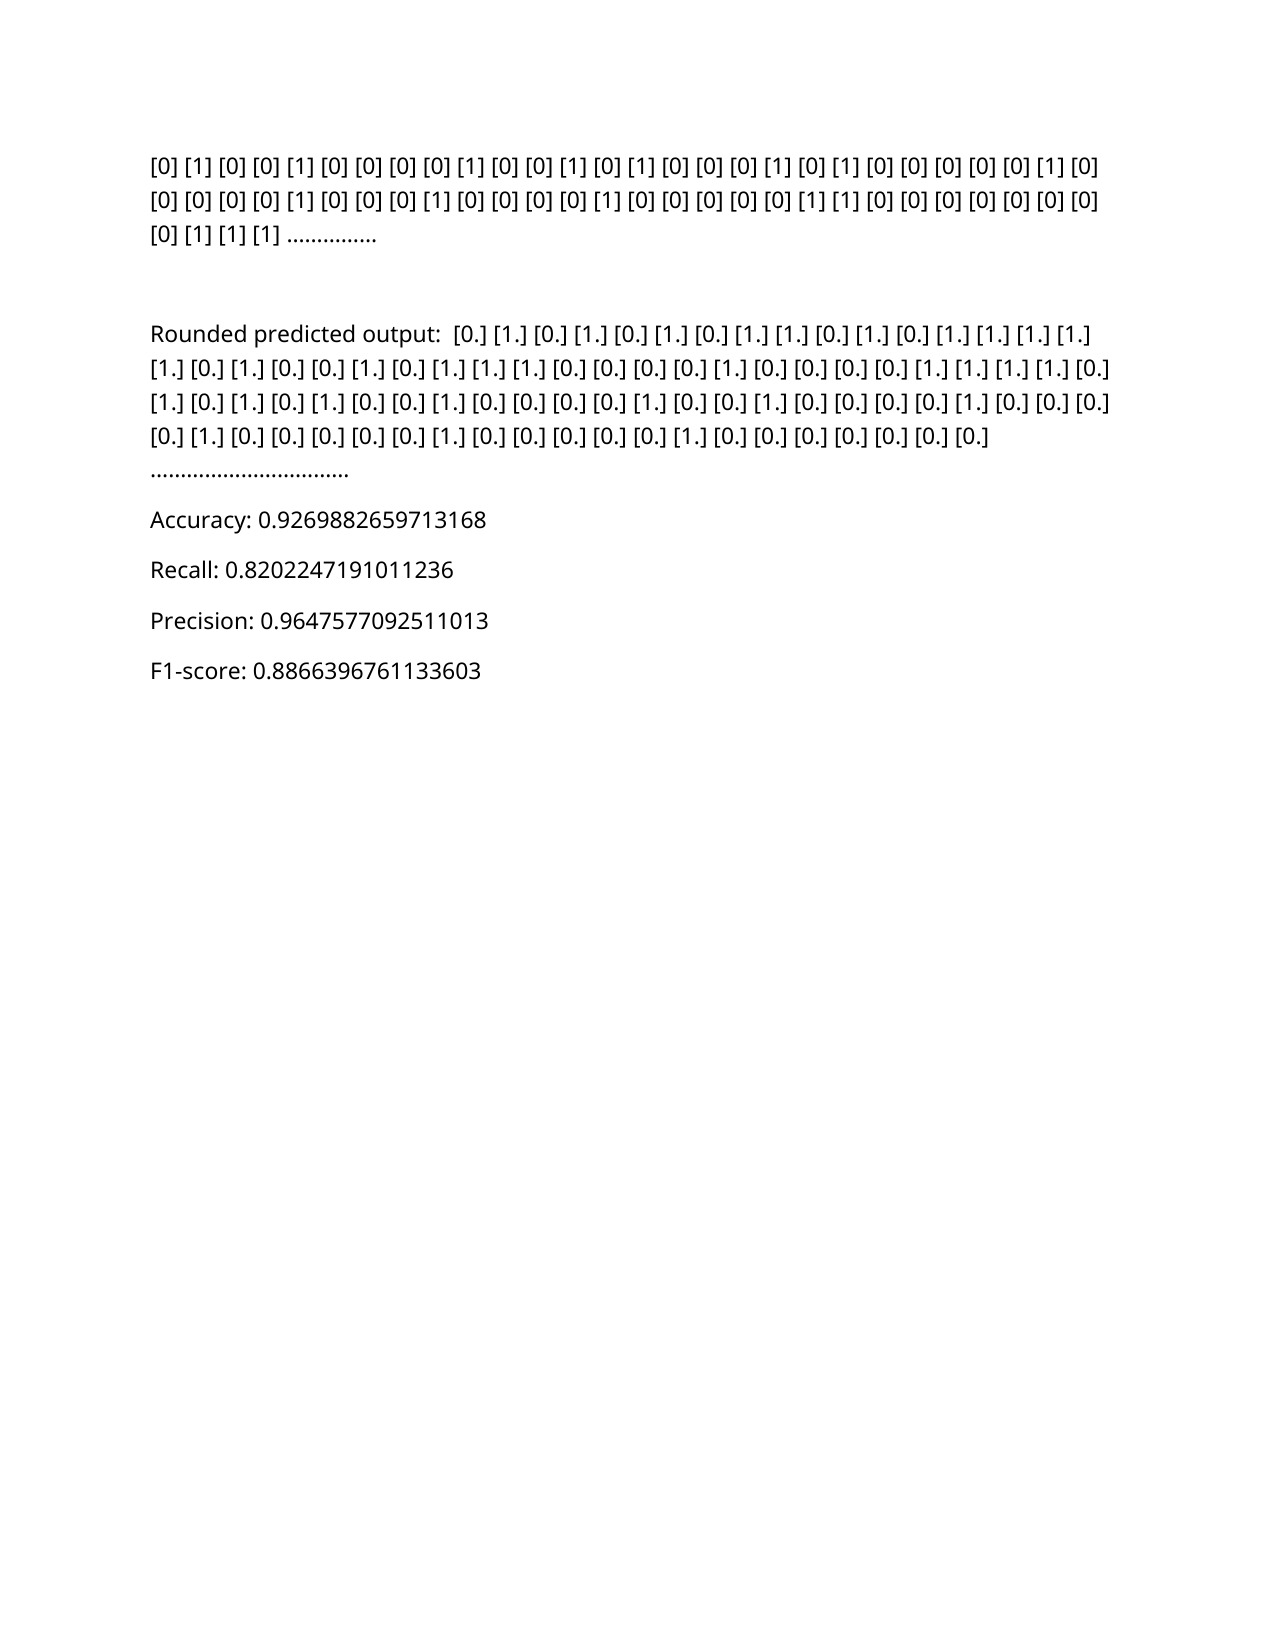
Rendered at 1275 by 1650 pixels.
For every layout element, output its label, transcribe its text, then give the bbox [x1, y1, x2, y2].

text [150, 150, 1125, 249]
text F1-score: 0.8866396761133603 [150, 655, 1125, 686]
text Accuracy: 0.9269882659713168 [150, 504, 1125, 535]
text Rounded predicted output: [0.] [1.] [0.] [1.] [0.] [1.] [0.] [1.] [1.] [0.] [1.] [0.] [1.] [1.] [1.] [1.] [1.] [0.] [1.] [0.] [0.] [1.] [0.] [1.] [1.] [1.] [0.] [0.] [0.] [0.] [1.] [0.] [0.] [0.] [0.] [1.] [1.] [1.] [1.] [0.] [1.] [0.] [1.] [0.] [1.] [0.] [0.] [1.] [0.] [0.] [0.] [0.] [1.] [0.] [0.] [1.] [0.] [0.] [0.] [0.] [1.] [0.] [0.] [0.] [0.] [1.] [0.] [0.] [0.] [0.] [0.] [1.] [0.] [0.] [0.] [0.] [0.] [1.] [0.] [0.] [0.] [0.] [0.] [0.] [0.] …………………………… [150, 318, 1125, 484]
text Recall: 0.8202247191011236 [150, 554, 1125, 585]
text Precision: 0.9647577092511013 [150, 604, 1125, 636]
